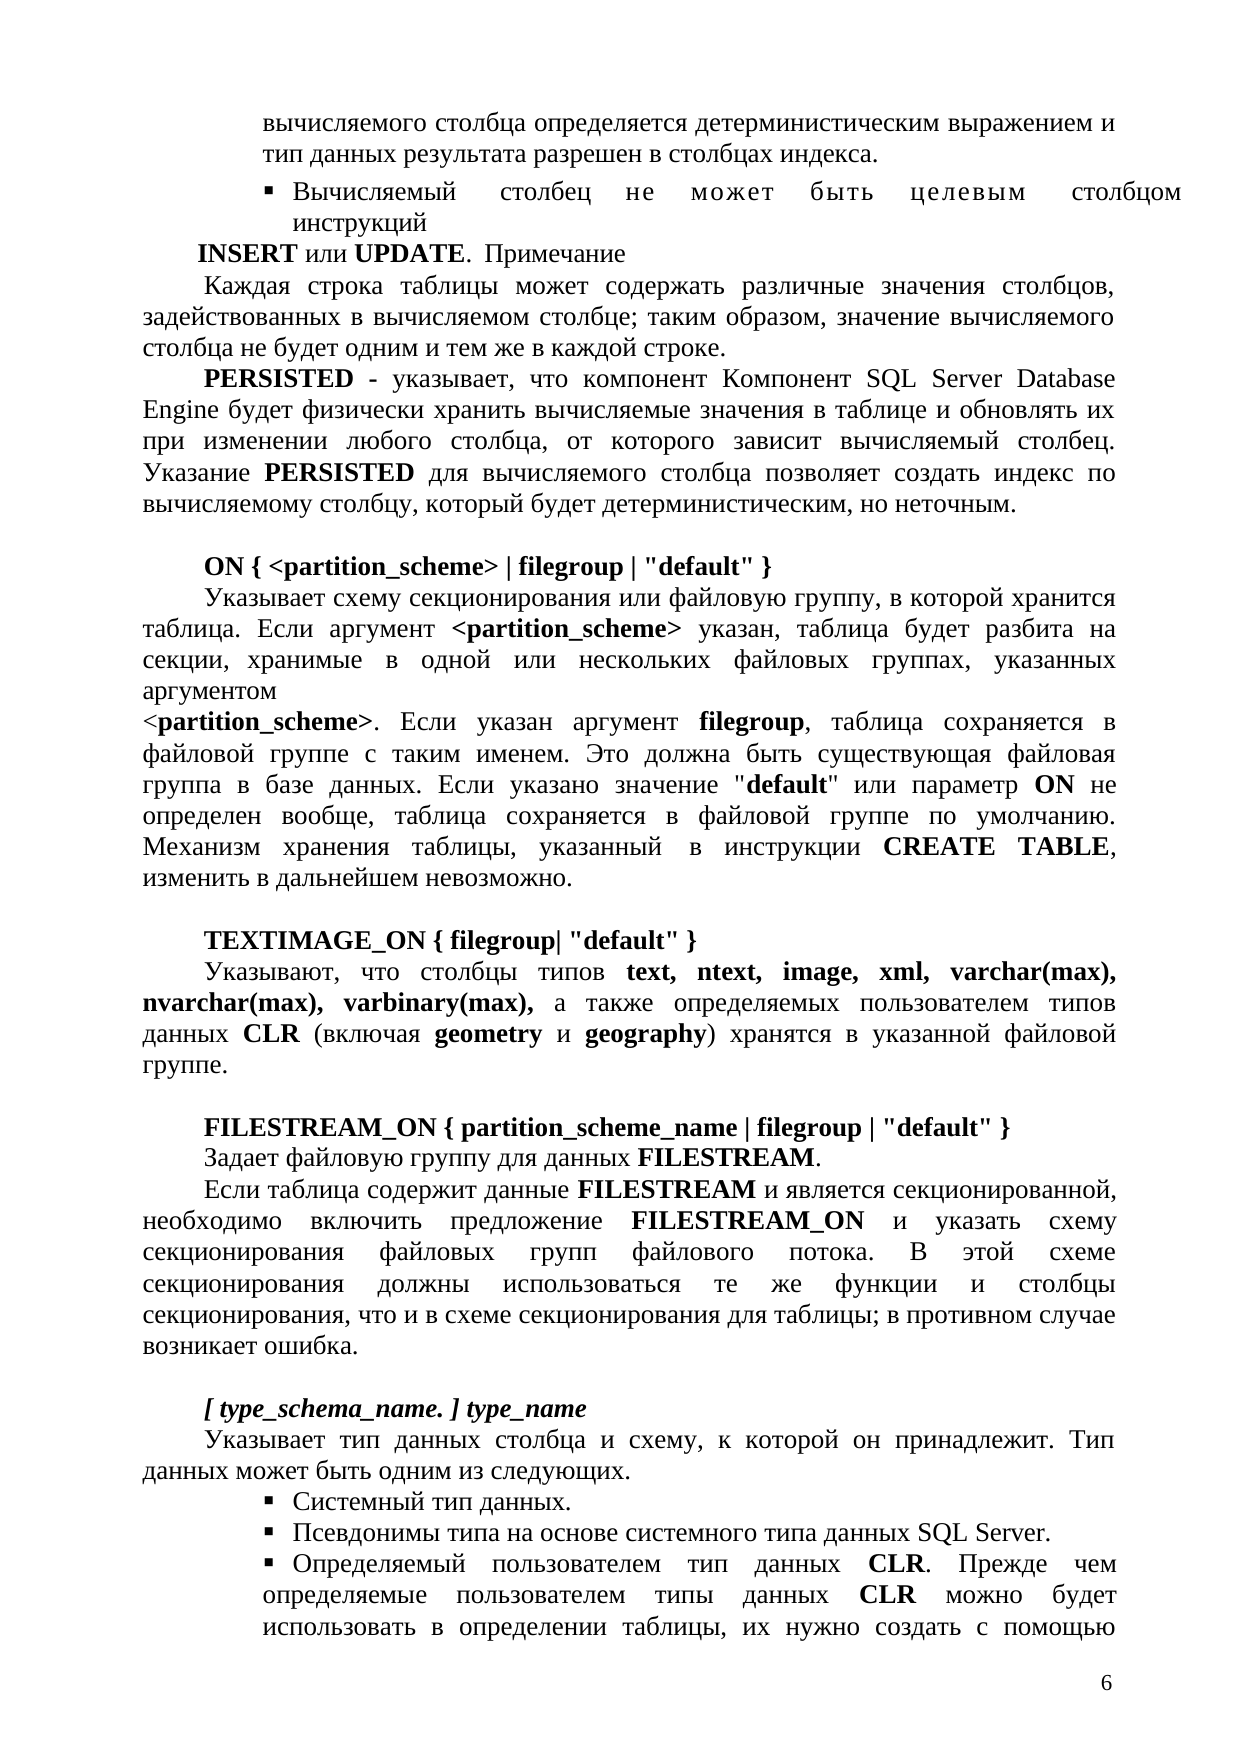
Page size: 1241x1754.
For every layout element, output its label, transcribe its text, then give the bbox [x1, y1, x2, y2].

text Если таблица содержит данные FILESTREAM и является секционированной, необходимо включить предложение FILESTREAM_ON и указать схему секционирования файловых групп файлового потока. В этой схеме секционирования должны использоваться те же функции и столбцы секционирования, что и в схеме секционирования для таблицы; в противном случае возникает ошибка. [142, 1173, 1117, 1360]
list Системный тип данных. [262, 1485, 1181, 1516]
text ON { <partition_scheme> | filegroup | "default" } [142, 550, 1117, 581]
text Каждая строка таблицы может содержать различные значения столбцов, задействованных в вычисляемом столбце; таким образом, значение вычисляемого столбца не будет одним и тем же в каждой строке. [142, 269, 1116, 362]
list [262, 106, 1117, 169]
text Указывает тип данных столбца и схему, к которой он принадлежит. Тип данных может быть одним из следующих. [142, 1423, 1116, 1485]
list Псевдонимы типа на основе системного типа данных SQL Server. [262, 1516, 1181, 1547]
text Задает файловую группу для данных FILESTREAM. [203, 1142, 1181, 1173]
list Вычисляемый столбец не может быть целевым столбцом инструкций [262, 176, 1181, 238]
text <partition_scheme>. Если указан аргумент filegroup, таблица сохраняется в файловой группе с таким именем. Это должна быть существующая файловая группа в базе данных. Если указано значение "default" или параметр ON не определен вообще, таблица сохраняется в файловой группе по умолчанию. Механизм хранения таблицы, указанный в инструкции CREATE TABLE, изменить в дальнейшем невозможно. [142, 706, 1117, 892]
text TEXTIMAGE_ON { filegroup| "default" } [142, 924, 1117, 955]
text Указывает схему секционирования или файловую группу, в которой хранится таблица. Если аргумент <partition_scheme> указан, таблица будет разбита на секции, хранимые в одной или нескольких файловых группах, указанных аргументом [142, 581, 1117, 706]
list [262, 1547, 1117, 1641]
text PERSISTED - указывает, что компонент Компонент SQL Server Database Engine будет физически хранить вычисляемые значения в таблице и обновлять их при изменении любого столбца, от которого зависит вычисляемый столбец. Указание PERSISTED для вычисляемого столбца позволяет создать индекс по вычисляемому столбцу, который будет детерминистическим, но неточным. [142, 362, 1116, 518]
text [ type_schema_name. ] type_name [142, 1392, 1117, 1423]
text INSERT или UPDATE. Примечание [118, 238, 626, 269]
text Указывают, что столбцы типов text, ntext, image, xml, varchar(max), nvarchar(max), varbinary(max), а также определяемых пользователем типов данных CLR (включая geometry и geography) хранятся в указанной файловой группе. [142, 955, 1117, 1080]
text FILESTREAM_ON { partition_scheme_name | filegroup | "default" } [142, 1111, 1117, 1142]
